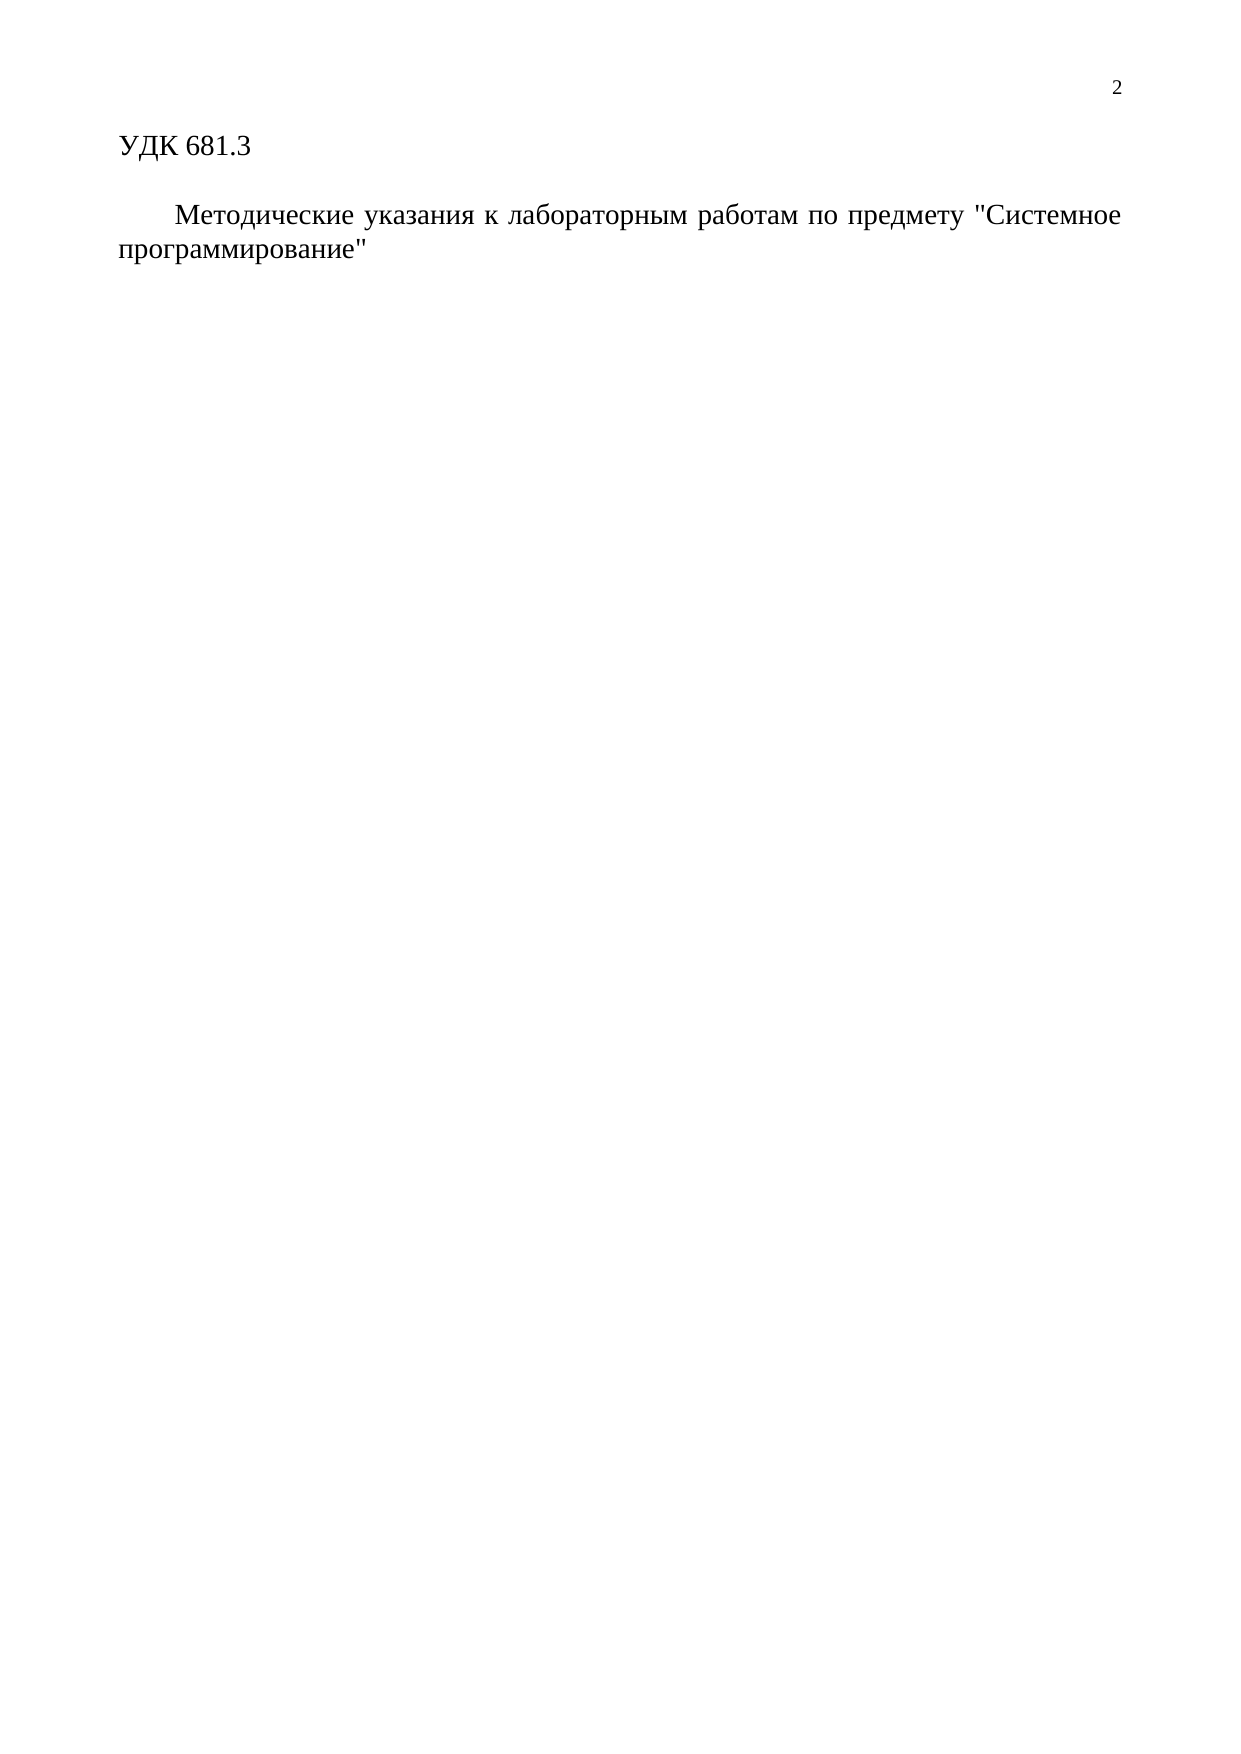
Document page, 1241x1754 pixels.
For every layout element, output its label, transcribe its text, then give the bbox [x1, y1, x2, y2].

text УДК 681.3 [118, 128, 1122, 161]
text Методические указания к лабораторным работам по предмету "Системное программирование" [118, 197, 1122, 265]
